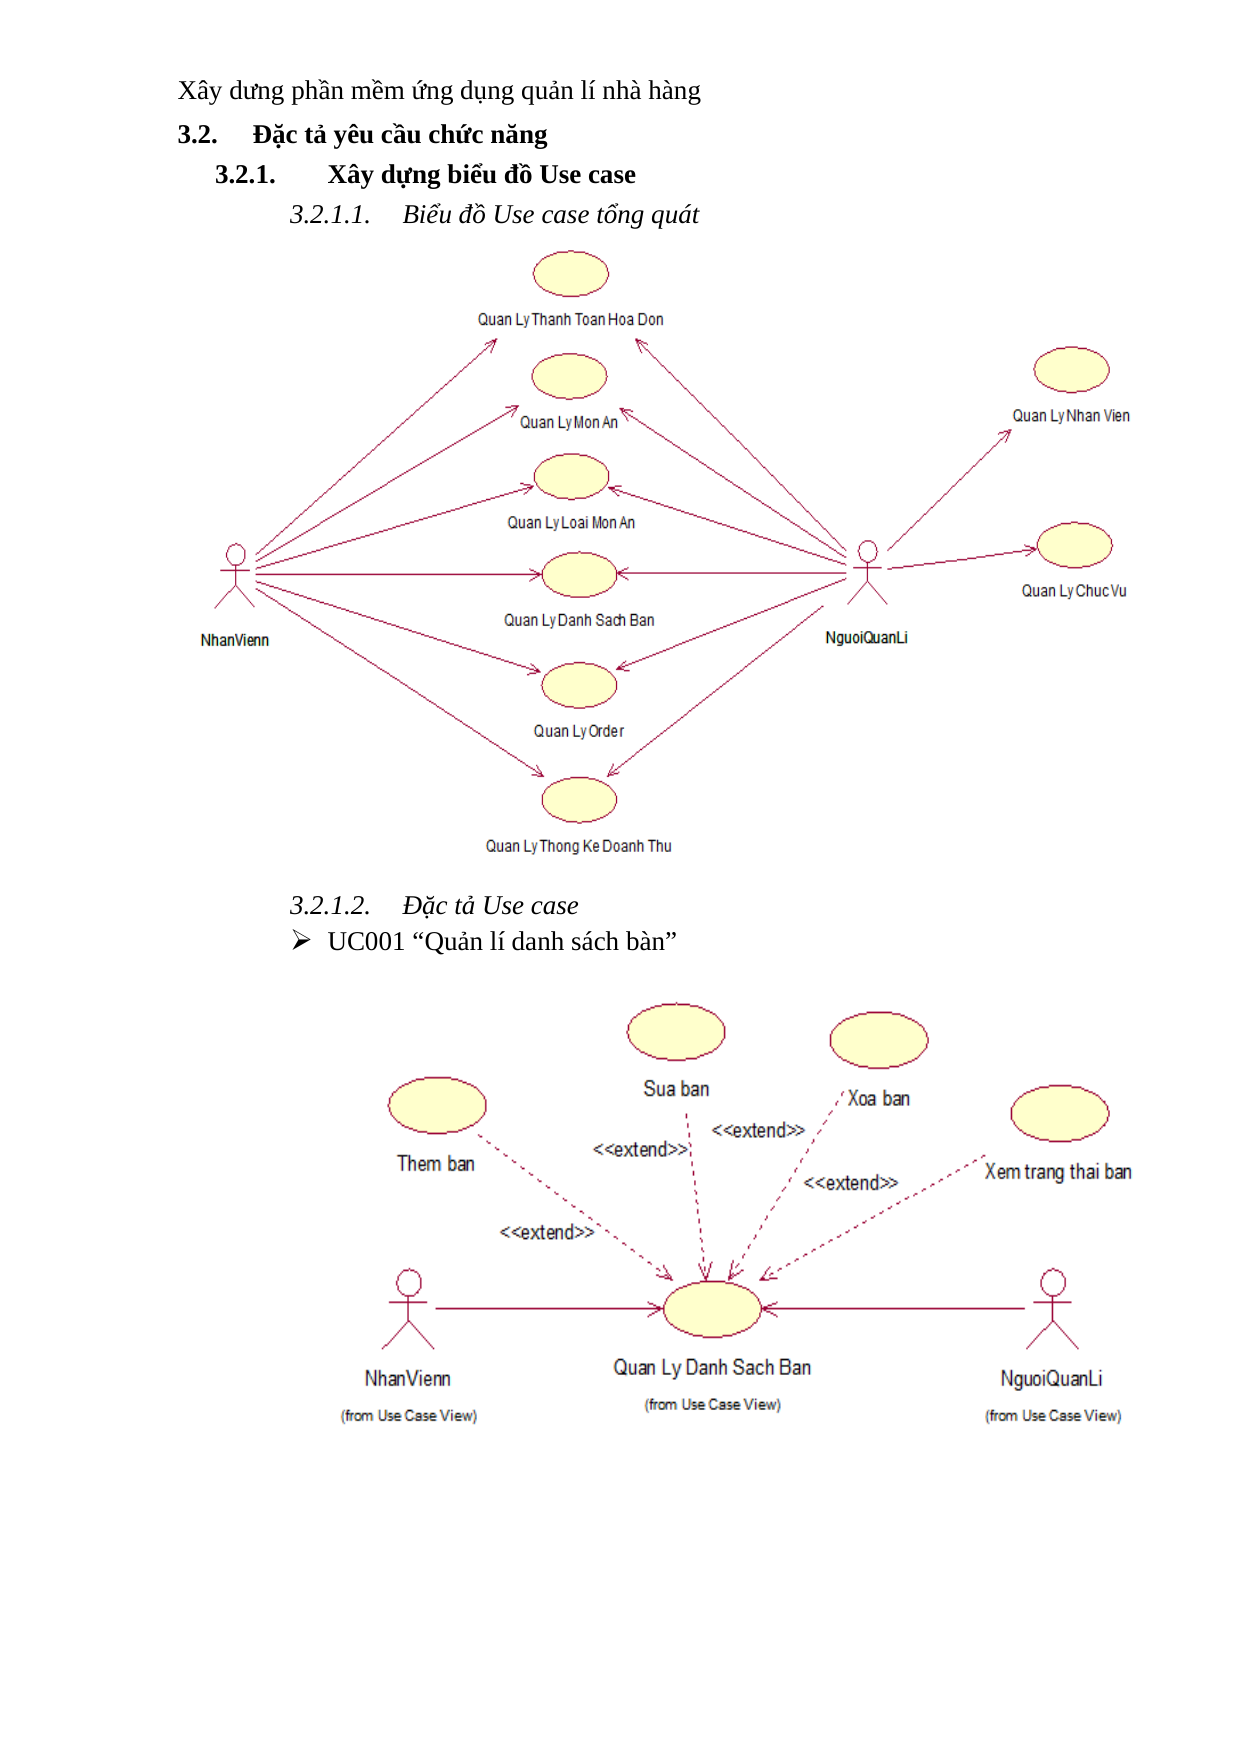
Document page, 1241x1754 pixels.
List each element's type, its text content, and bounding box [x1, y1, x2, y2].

subtitle Đặc tả yêu cầu chức năng [177, 118, 1152, 149]
list UC001 “Quản lí danh sách bàn” [290, 925, 1152, 957]
subtitle Biểu đồ Use case tổng quát [290, 198, 1152, 229]
picture [177, 233, 1152, 868]
subtitle Xây dựng biểu đồ Use case [215, 158, 1152, 189]
picture [327, 961, 1165, 1496]
subtitle Đặc tả Use case [290, 889, 1152, 920]
